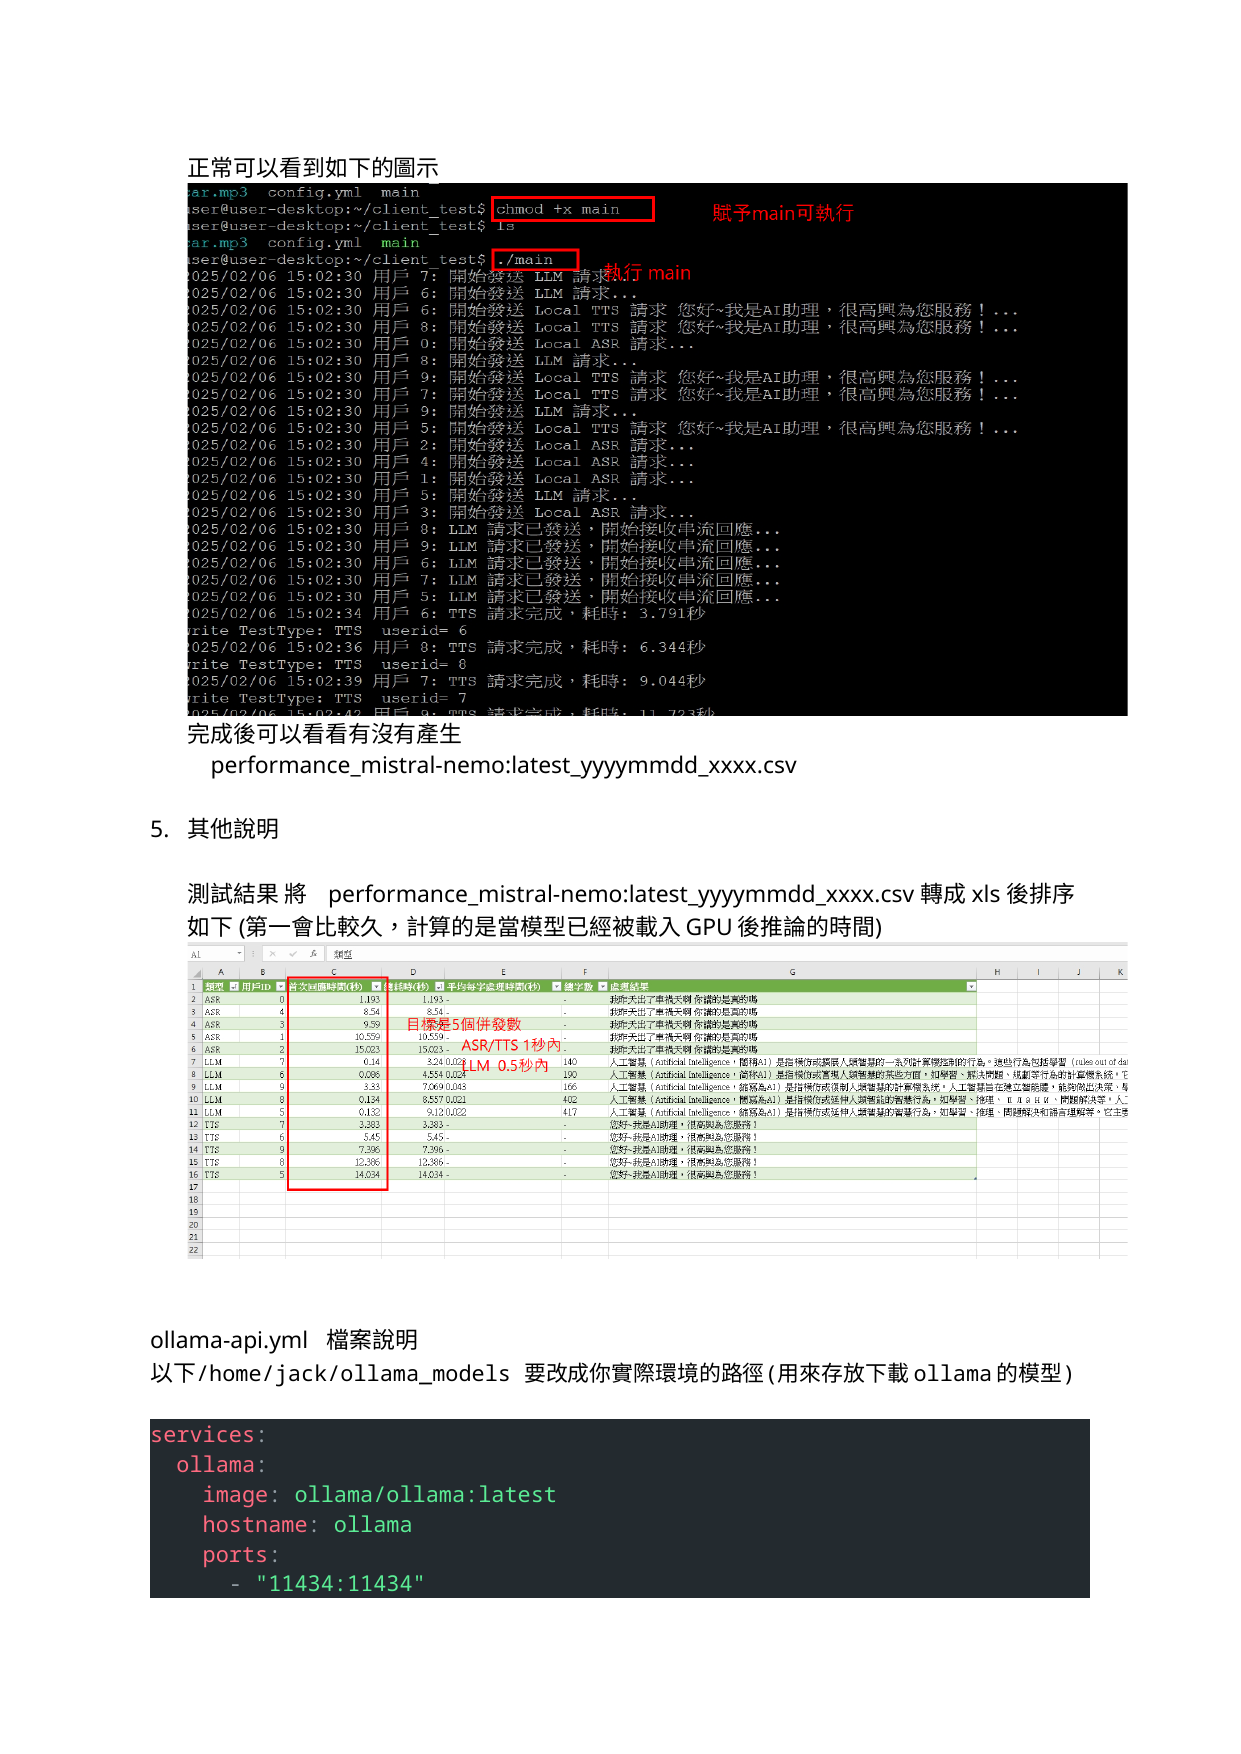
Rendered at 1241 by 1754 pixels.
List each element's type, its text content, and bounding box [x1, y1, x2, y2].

text - "11434:11434" [150, 1568, 1090, 1598]
text image: ollama/ollama:latest [150, 1479, 1090, 1509]
list 其他說明 [150, 811, 1090, 844]
list 正常可以看到如下的圖示 [187, 150, 1090, 183]
list 測試結果 將 performance_mistral-nemo:latest_yyyymmdd_xxxx.csv 轉成 xls 後排序如下 (第一會比較久，計算的是當模型已經被載入GPU後推論的時間) [187, 876, 1090, 942]
list performance_mistral-nemo:latest_yyyymmdd_xxxx.csv [187, 749, 1090, 780]
text ollama: [150, 1449, 1090, 1479]
picture [187, 942, 1128, 1259]
text 以下/home/jack/ollama_models 要改成你實際環境的路徑(用來存放下載ollama的模型) [150, 1355, 1090, 1388]
text services: [150, 1419, 1090, 1449]
text ollama-api.yml 檔案說明 [150, 1322, 1090, 1355]
picture [187, 183, 1128, 716]
text hostname: ollama [150, 1509, 1090, 1538]
text ports: [150, 1538, 1090, 1568]
list 完成後可以看看有沒有產生 [187, 716, 1090, 749]
